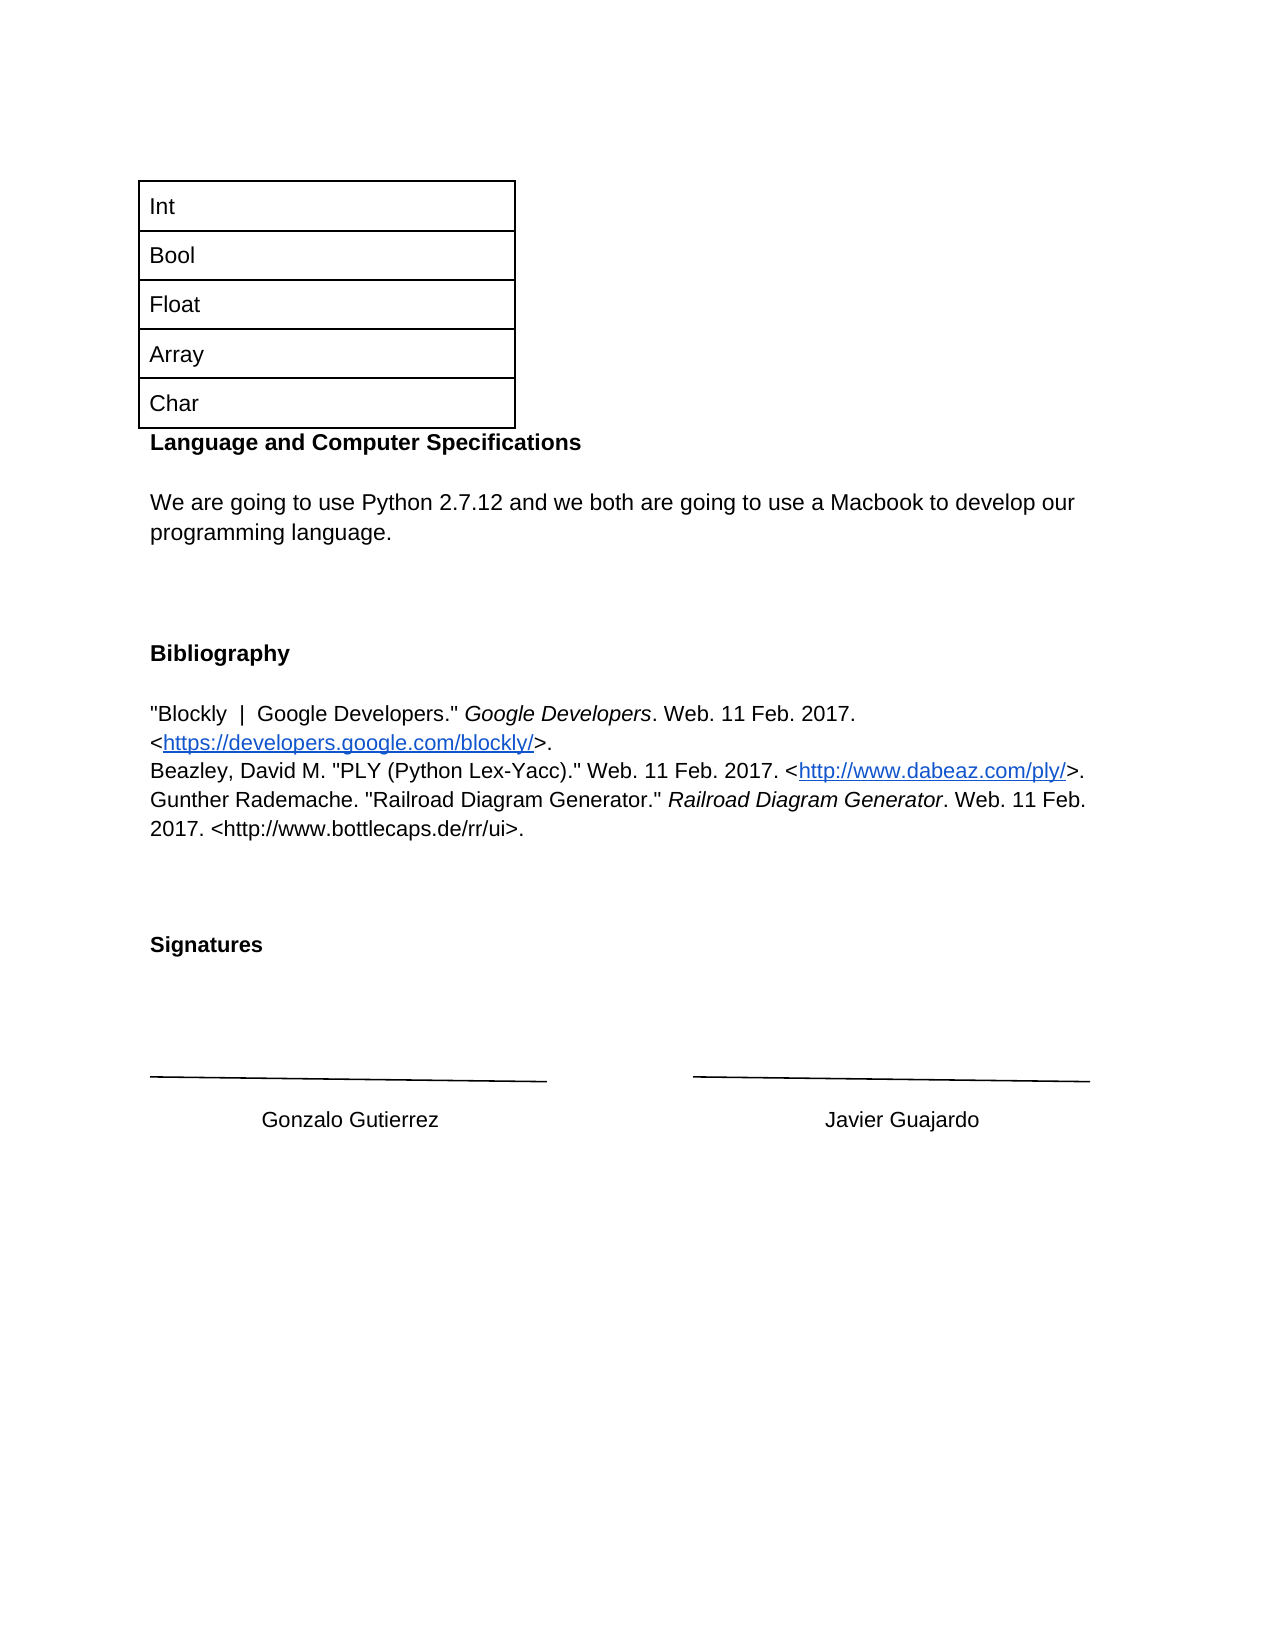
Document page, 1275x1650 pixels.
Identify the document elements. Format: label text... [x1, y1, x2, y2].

text We are going to use Python 2.7.12 and we both are going to use a Macbook to develop our programming language. [150, 489, 1125, 546]
table_cell Char [140, 379, 514, 427]
text Bibliography [150, 640, 1125, 666]
table_header Int [140, 182, 514, 229]
text "Blockly | Google Developers." Google Developers. Web. 11 Feb. 2017. <https://developers.google.com/blockly/>. [150, 701, 1125, 755]
table_cell Bool [140, 232, 514, 279]
text Language and Computer Specifications [150, 429, 1125, 455]
text Gunther Rademache. "Railroad Diagram Generator." Railroad Diagram Generator. Web. 11 Feb. 2017. <http://www.bottlecaps.de/rr/ui>. [150, 787, 1125, 842]
table_cell Array [140, 330, 514, 377]
text Gonzalo Gutierrez Javier Guajardo [225, 1107, 1125, 1132]
text Signatures [150, 932, 1125, 957]
text Beazley, David M. "PLY (Python Lex-Yacc)." Web. 11 Feb. 2017. <http://www.dabeaz.com/ply/>. [150, 758, 1125, 784]
table_cell Float [140, 281, 514, 328]
